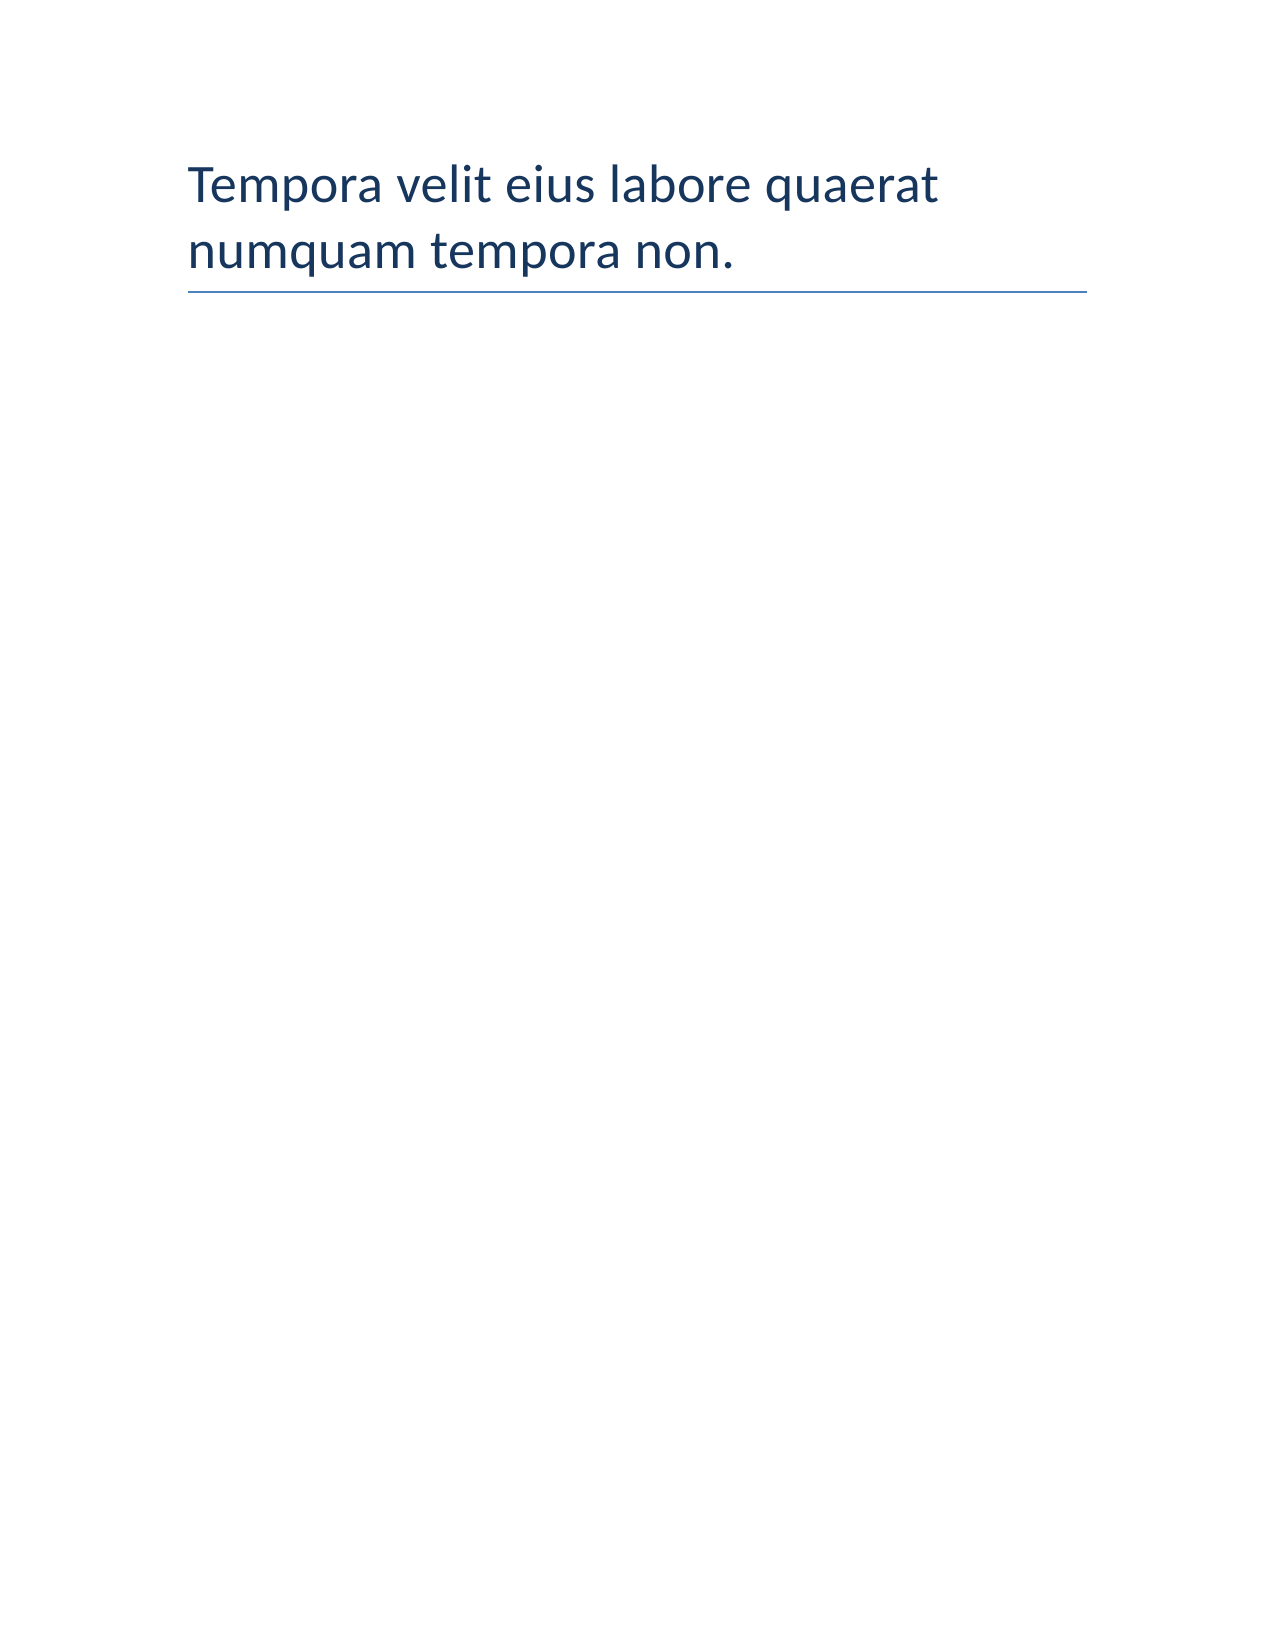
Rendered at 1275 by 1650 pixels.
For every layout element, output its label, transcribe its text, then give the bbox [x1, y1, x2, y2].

title Tempora velit eius labore quaerat numquam tempora non. [187, 150, 1087, 293]
